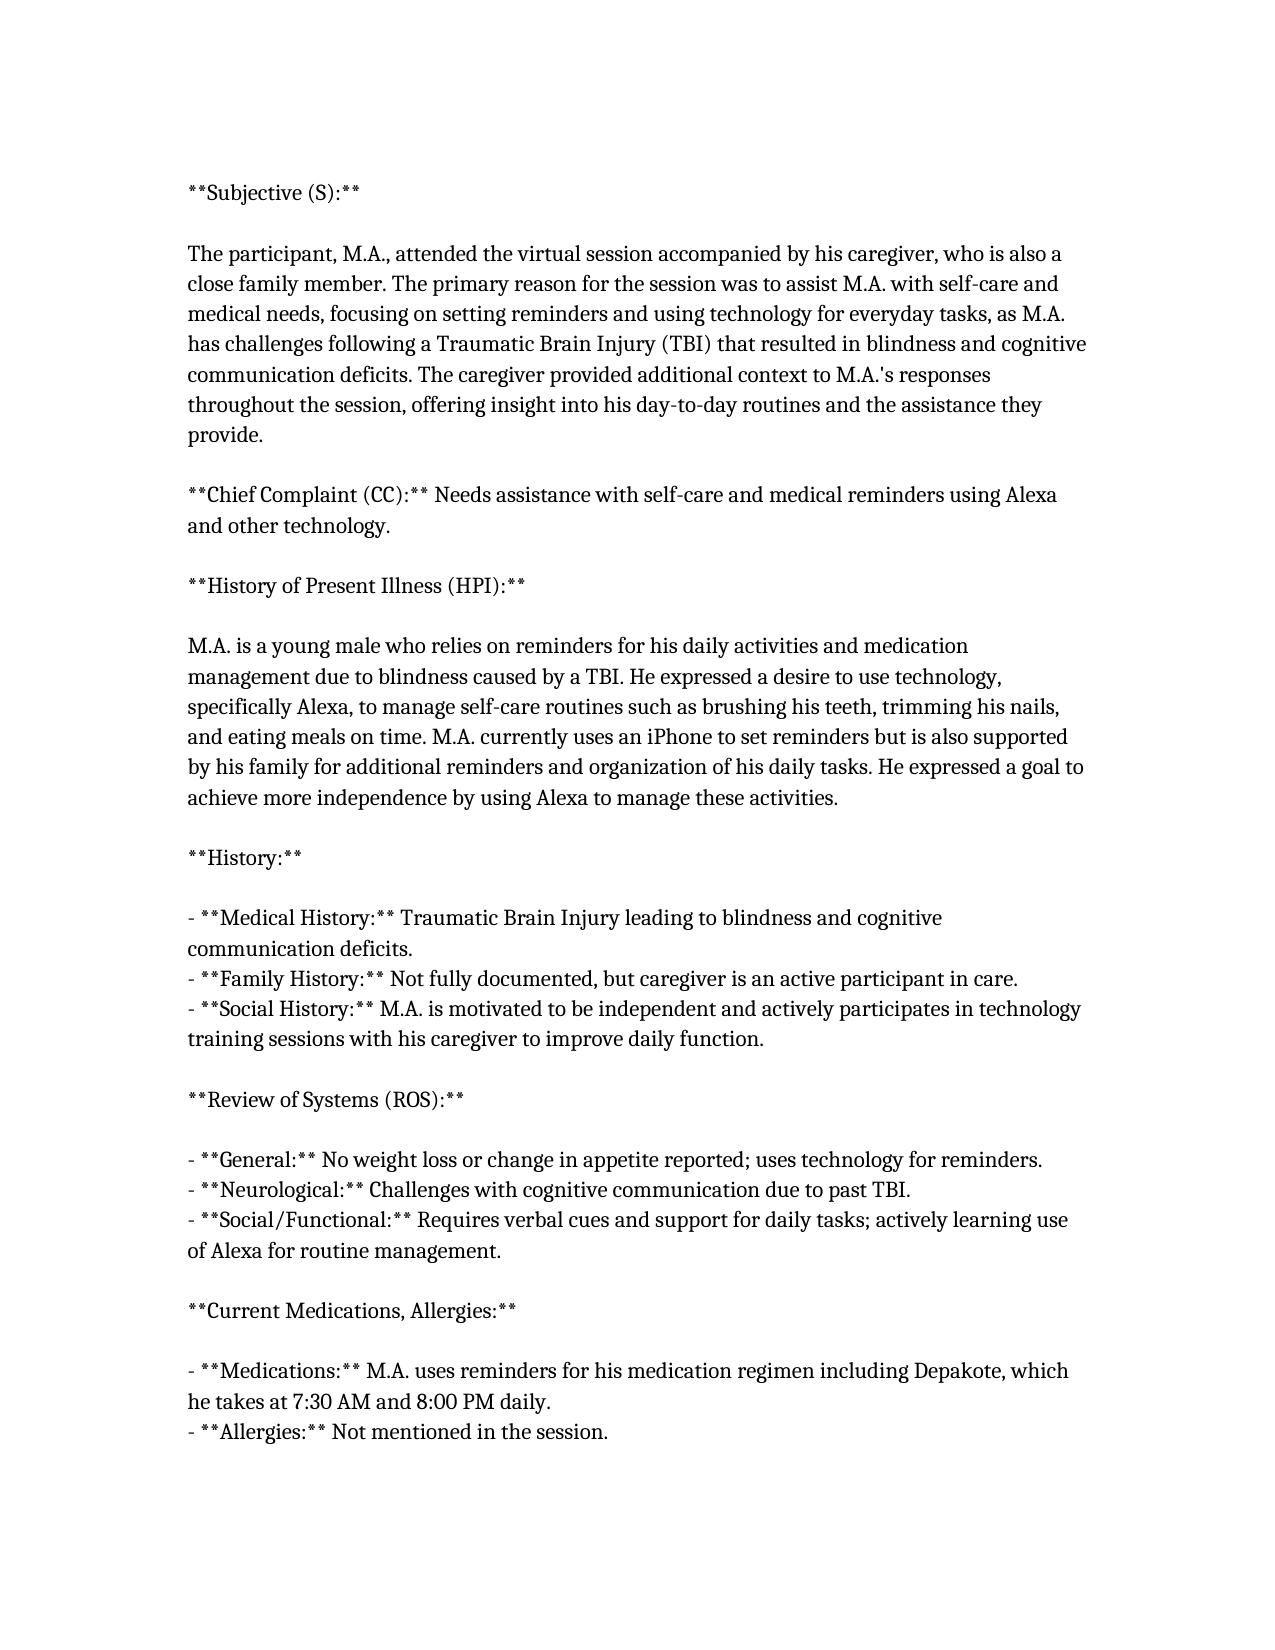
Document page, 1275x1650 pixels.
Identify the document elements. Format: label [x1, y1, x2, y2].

text [187, 150, 1087, 1475]
